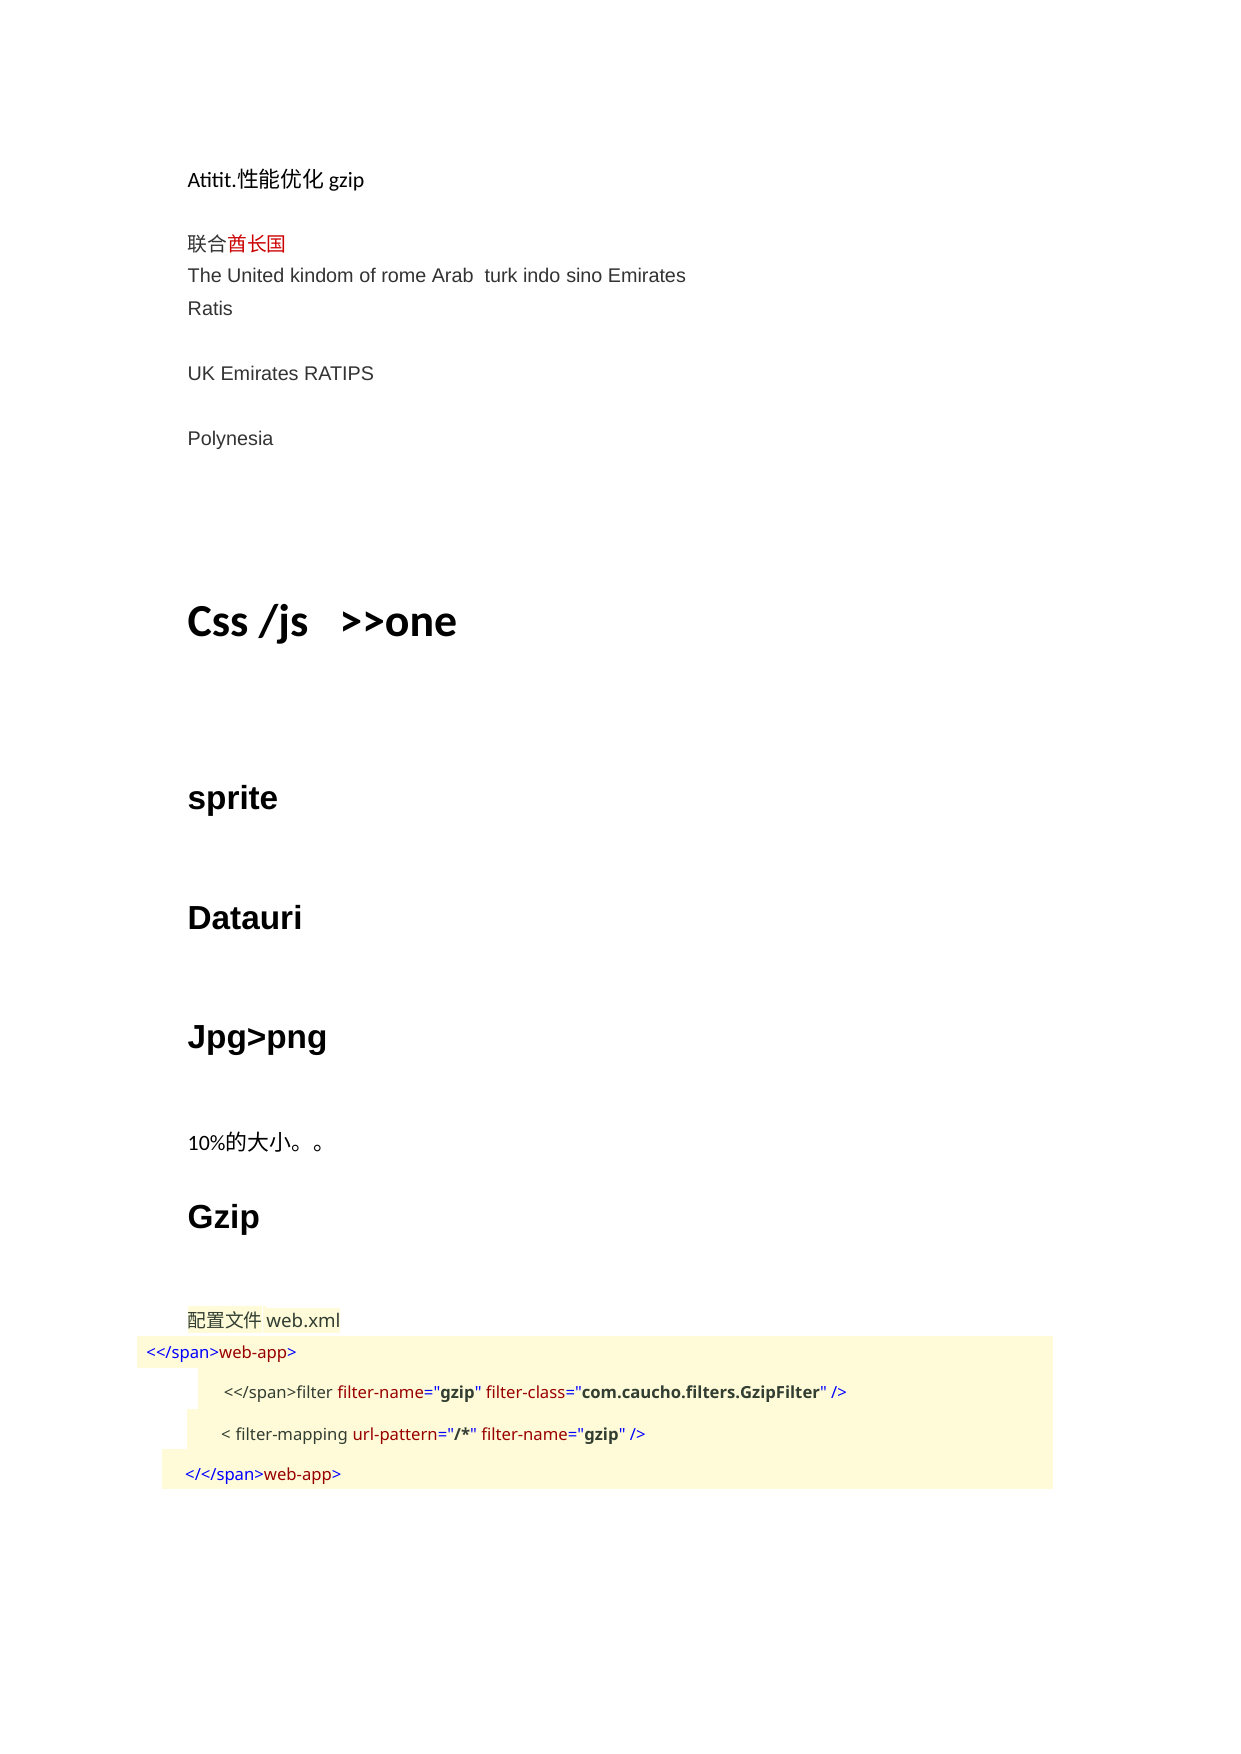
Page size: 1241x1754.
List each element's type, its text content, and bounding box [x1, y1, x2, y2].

subtitle Css /js >>one [187, 587, 1053, 652]
subtitle Datauri [187, 885, 1053, 950]
subtitle Gzip [187, 1184, 1053, 1249]
text 10%的大小。。 [187, 1124, 1053, 1157]
text UK Emirates RATIPS [187, 357, 1053, 389]
text </</span>web-app> [162, 1457, 1053, 1489]
text Polynesia [187, 422, 1053, 454]
text Ratis [187, 292, 1053, 324]
subtitle Jpg>png [187, 1004, 1053, 1069]
text Atitit.性能优化gzip [187, 162, 1053, 194]
text <</span>filter filter-name="gzip" filter-class="com.caucho.filters.GzipFilter" /> [198, 1376, 1053, 1409]
text The United kindom of rome Arab turk indo sino Emirates [187, 259, 1053, 292]
text < filter-mapping url-pattern="/*" filter-name="gzip" /> [187, 1416, 1053, 1449]
text 配置文件web.xml [187, 1303, 1053, 1336]
text 联合酋长国 [187, 227, 1053, 259]
subtitle sprite [187, 765, 1053, 830]
text <</span>web-app> [137, 1336, 1053, 1368]
